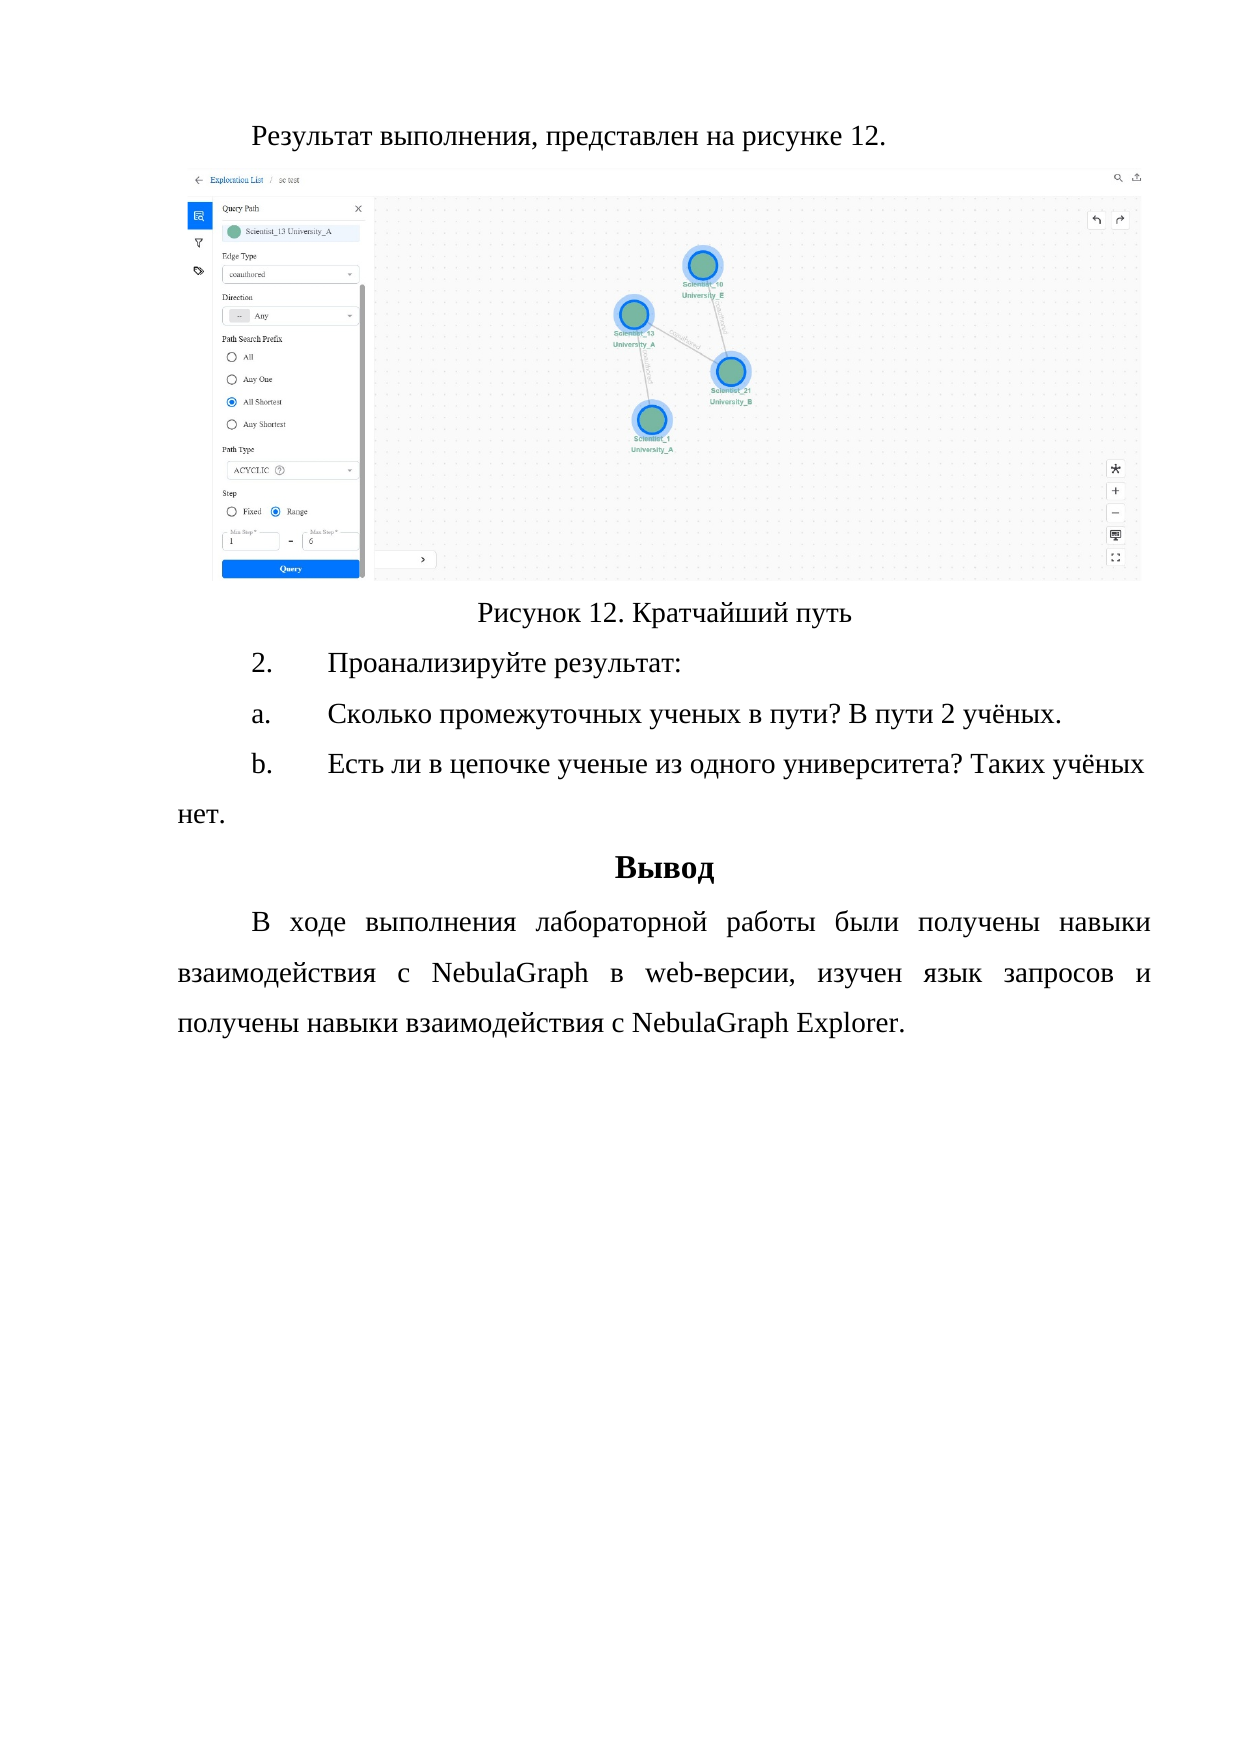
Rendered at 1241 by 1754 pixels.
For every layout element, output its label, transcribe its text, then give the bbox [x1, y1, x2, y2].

picture [187, 168, 1142, 581]
text b. Есть ли в цепочке ученые из одного университета? Таких учёных нет. [177, 746, 1152, 830]
text a. Сколько промежуточных ученых в пути? В пути 2 учёных. [177, 696, 1152, 729]
text В ходе выполнения лабораторной работы были получены навыки взаимодействия с NebulaGraph в web-версии, изучен язык запросов и получены навыки взаимодействия с NebulaGraph Explorer. [177, 904, 1152, 1038]
subtitle Вывод [177, 847, 1152, 885]
text 2. Проанализируйте результат: [177, 646, 1152, 679]
text Результат выполнения, представлен на рисунке 12. [177, 118, 1152, 152]
